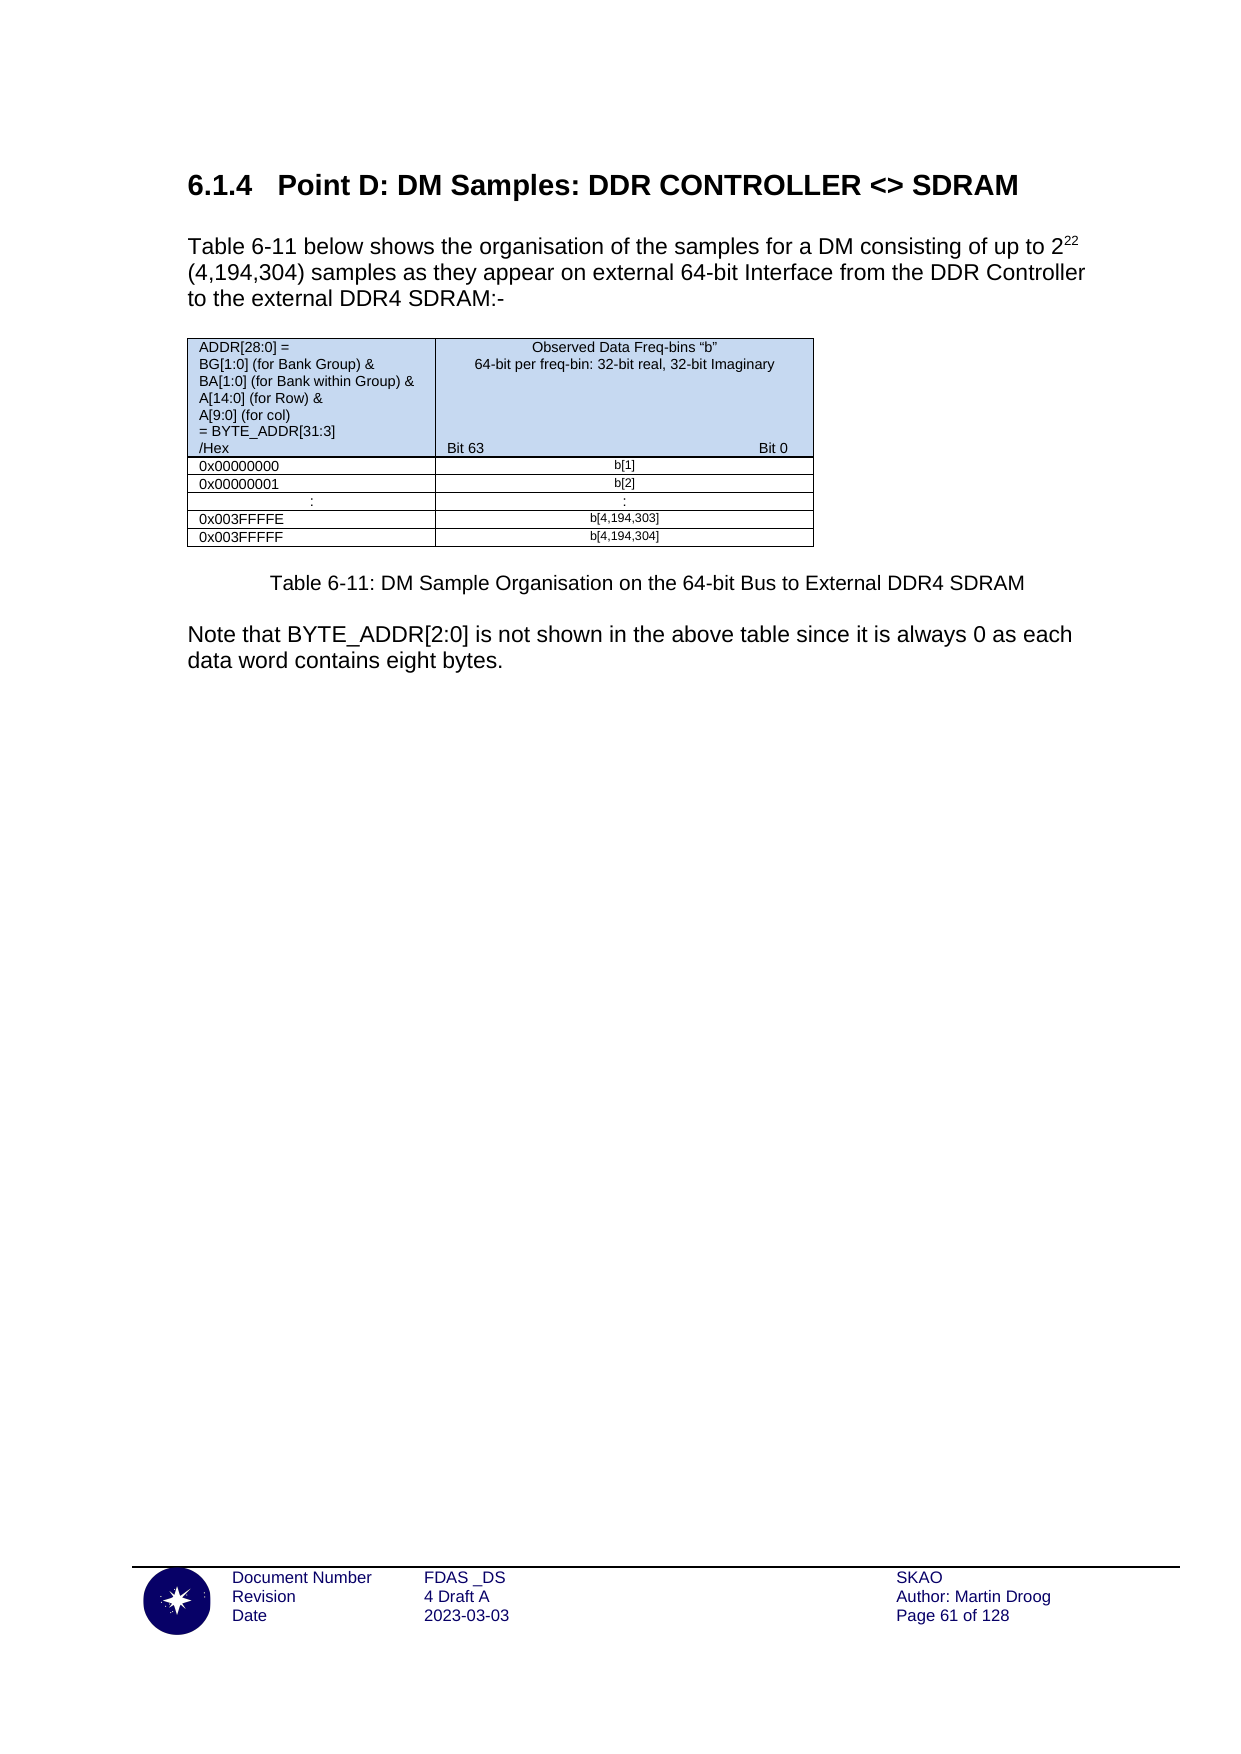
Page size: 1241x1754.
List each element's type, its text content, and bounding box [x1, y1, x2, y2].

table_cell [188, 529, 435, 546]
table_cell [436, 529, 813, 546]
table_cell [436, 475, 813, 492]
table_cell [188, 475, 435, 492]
text Table 6-5 below shows the organisation of the samples for a DM consisting of up to 222 (4,194,304) samples as they appear on external 64-bit Interface from the DDR Controller to the external DDR4 SDRAM:- [187, 233, 1107, 312]
text Note that BYTE_ADDR[2:0] is not shown in the above table since it is always 0 as each data word contains eight bytes. [187, 621, 1107, 673]
text Table 6-5: DM Sample Organisation on the 64-bit Bus to External DDR4 SDRAM [187, 571, 1107, 594]
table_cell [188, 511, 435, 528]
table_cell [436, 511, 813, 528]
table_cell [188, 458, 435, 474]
subtitle Point D: DM Samples: DDR CONTROLLER <> SDRAM [187, 175, 1107, 200]
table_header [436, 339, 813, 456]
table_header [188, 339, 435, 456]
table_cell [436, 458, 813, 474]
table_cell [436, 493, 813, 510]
picture [143, 1567, 211, 1635]
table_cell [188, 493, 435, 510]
